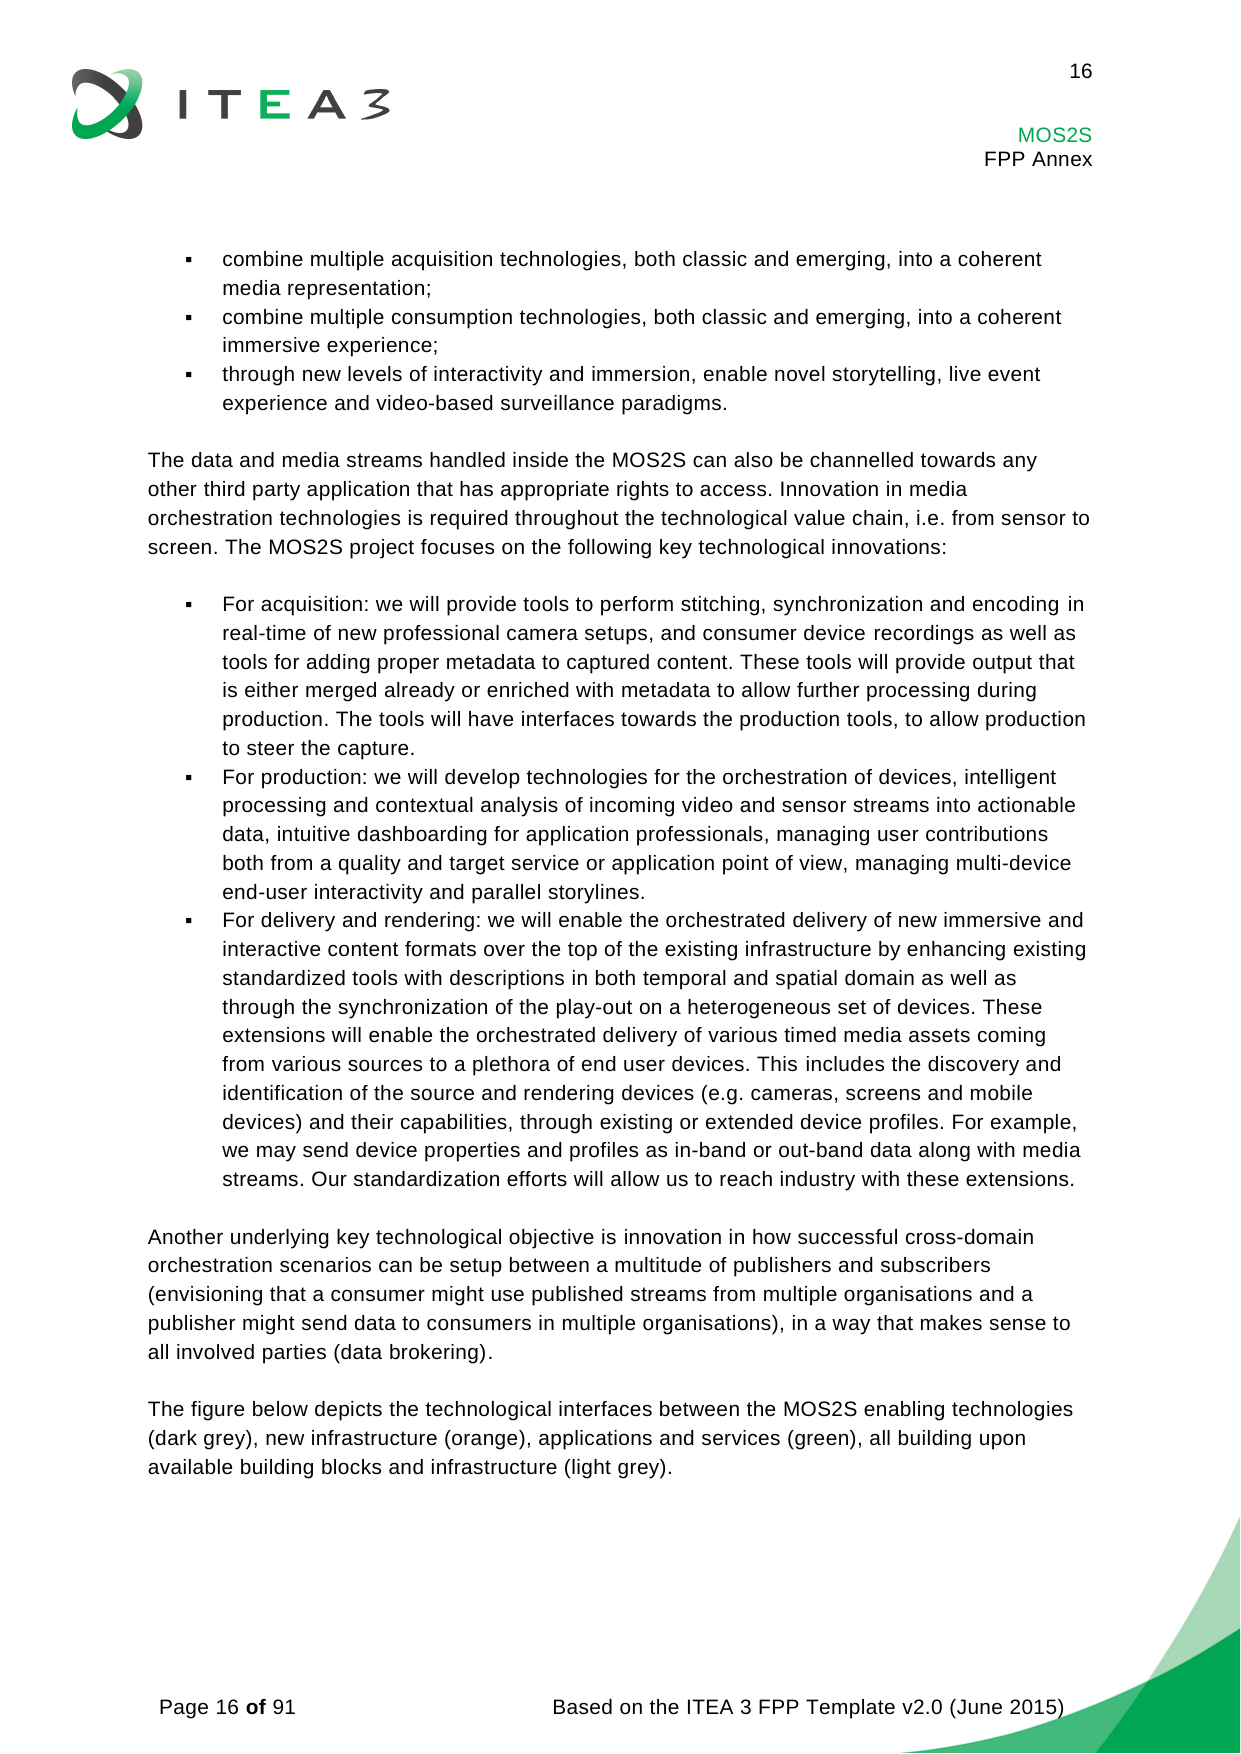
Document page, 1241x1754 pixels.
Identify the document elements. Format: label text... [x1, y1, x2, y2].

list through new levels of interactivity and immersion, enable novel storytelling, live event experience and video-based surveillance paradigms. [185, 362, 1092, 415]
list For acquisition: we will provide tools to perform stitching, synchronization and encoding in real-time of new professional camera setups, and consumer device recordings as well as tools for adding proper metadata to captured content. These tools will provide output that is either merged already or enriched with metadata to allow further processing during production. The tools will have interfaces towards the production tools, to allow production to steer the capture. [185, 592, 1092, 760]
list For production: we will develop technologies for the orchestration of devices, intelligent processing and contextual analysis of incoming video and sensor streams into actionable data, intuitive dashboarding for application professionals, managing user contributions both from a quality and target service or application point of view, managing multi-device end-user interactivity and parallel storylines. [185, 764, 1092, 903]
text The figure below depicts the technological interfaces between the MOS2S enabling technologies (dark grey), new infrastructure (orange), applications and services (green), all building upon available building blocks and infrastructure (light grey). [148, 1397, 1092, 1478]
picture [810, 1484, 1241, 1753]
text Another underlying key technological objective is innovation in how successful cross-domain orchestration scenarios can be setup between a multitude of publishers and subscribers (envisioning that a consumer might use published streams from multiple organisations and a publisher might send data to consumers in multiple organisations), in a way that makes sense to all involved parties (data brokering). [148, 1224, 1092, 1363]
text The data and media streams handled inside the MOS2S can also be channelled towards any other third party application that has appropriate rights to access. Innovation in media orchestration technologies is required throughout the technological value chain, i.e. from sensor to screen. The MOS2S project focuses on the following key technological innovations: [148, 448, 1092, 558]
list combine multiple consumption technologies, both classic and emerging, into a coherent immersive experience; [185, 304, 1092, 357]
picture [0, 0, 442, 198]
list combine multiple acquisition technologies, both classic and emerging, into a coherent media representation; [185, 247, 1092, 300]
list For delivery and rendering: we will enable the orchestrated delivery of new immersive and interactive content formats over the top of the existing infrastructure by enhancing existing standardized tools with descriptions in both temporal and spatial domain as well as through the synchronization of the play-out on a heterogeneous set of devices. These extensions will enable the orchestrated delivery of various timed media assets coming from various sources to a plethora of end user devices. This includes the discovery and identification of the source and rendering devices (e.g. cameras, screens and mobile devices) and their capabilities, through existing or extended device profiles. For example, we may send device properties and profiles as in-band or out-band data along with media streams. Our standardization efforts will allow us to reach industry with these extensions. [185, 908, 1092, 1191]
